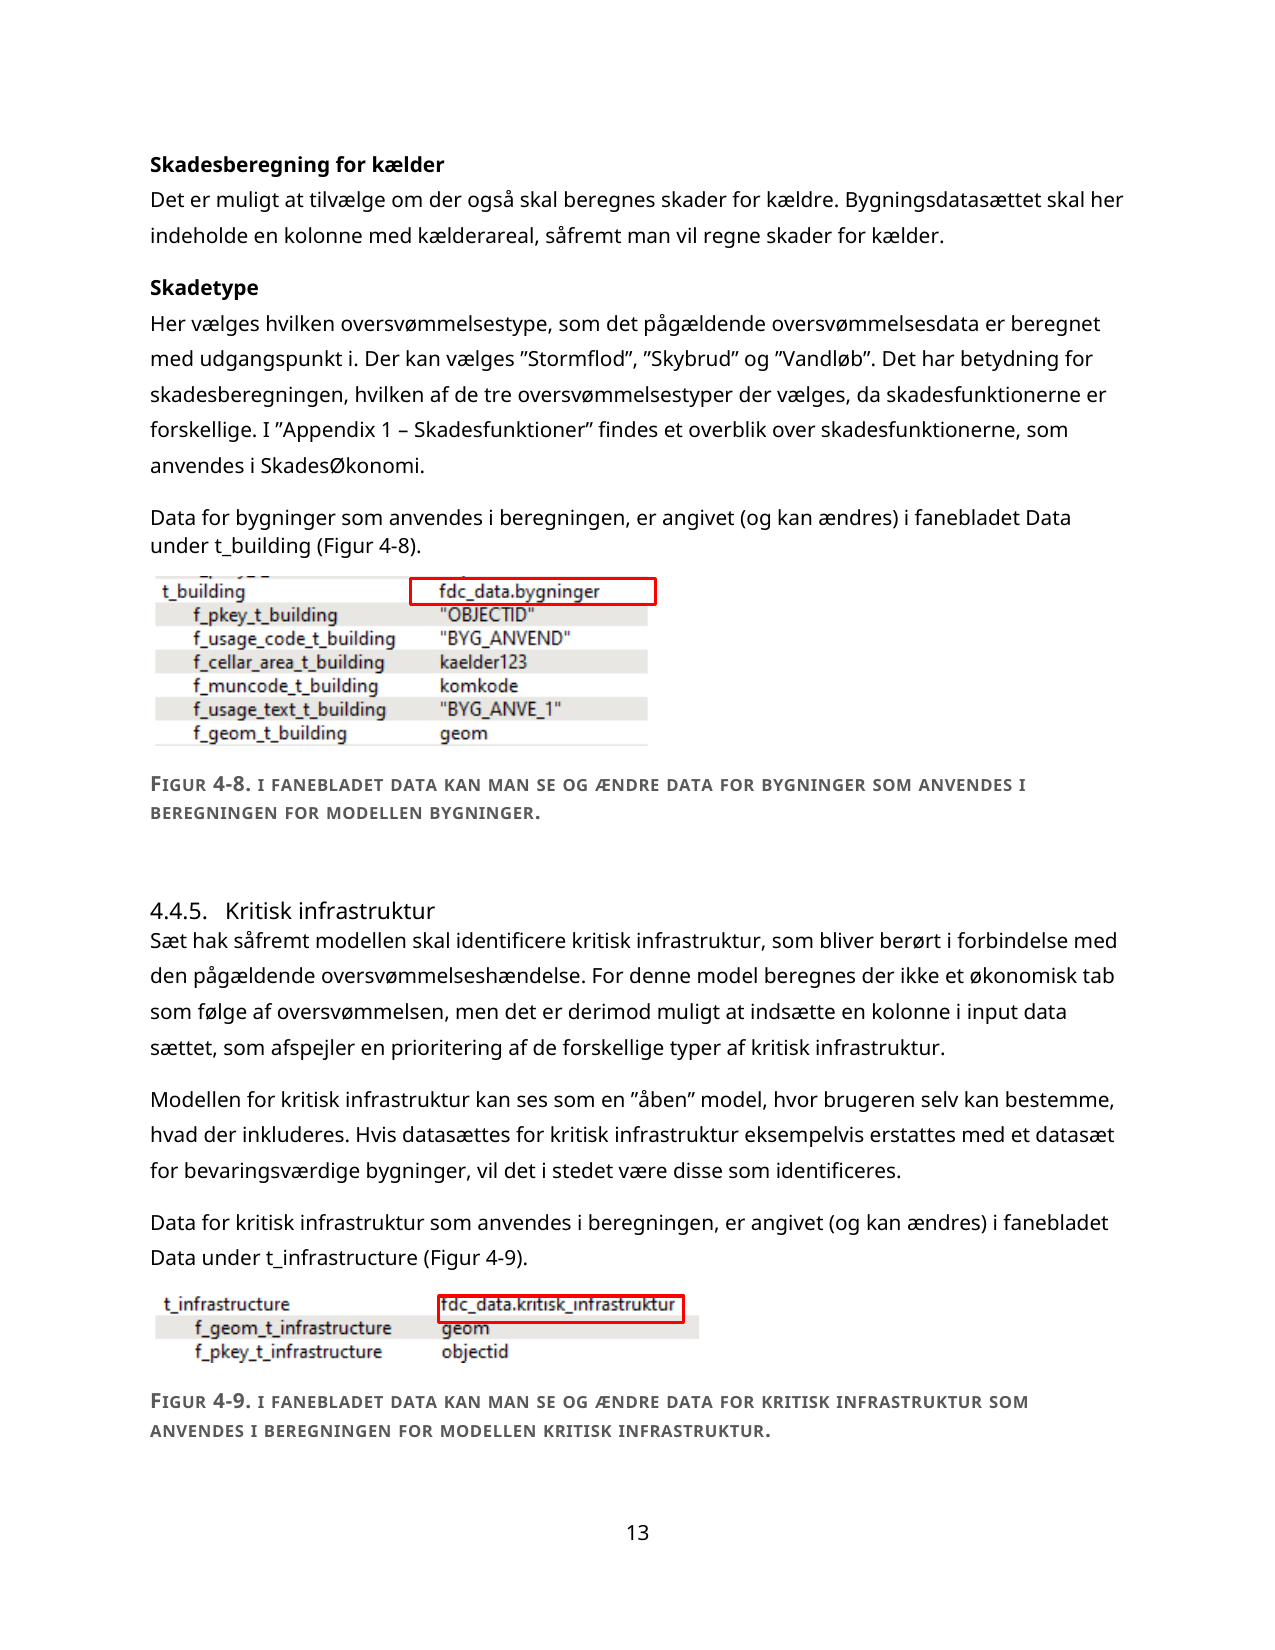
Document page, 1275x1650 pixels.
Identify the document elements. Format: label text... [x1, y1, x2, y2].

picture [155, 576, 648, 746]
text Her vælges hvilken oversvømmelsestype, som det pågældende oversvømmelsesdata er beregnet med udgangspunkt i. Der kan vælges ”Stormflod”, ”Skybrud” og ”Vandløb”. Det har betydning for skadesberegningen, hvilken af de tre oversvømmelsestyper der vælges, da skadesfunktionerne er forskellige. I ”Appendix 1 – Skadesfunktioner” findes et overblik over skadesfunktionerne, som anvendes i SkadesØkonomi. [150, 309, 1125, 479]
text Modellen for kritisk infrastruktur kan ses som en ”åben” model, hvor brugeren selv kan bestemme, hvad der inkluderes. Hvis datasættes for kritisk infrastruktur eksempelvis erstattes med et datasæt for bevaringsværdige bygninger, vil det i stedet være disse som identificeres. [150, 1085, 1125, 1184]
text Sæt hak såfremt modellen skal identificere kritisk infrastruktur, som bliver berørt i forbindelse med den pågældende oversvømmelseshændelse. For denne model beregnes der ikke et økonomisk tab som følge af oversvømmelsen, men det er derimod muligt at indsætte en kolonne i input data sættet, som afspejler en prioritering af de forskellige typer af kritisk infrastruktur. [150, 926, 1125, 1061]
picture [412, 580, 648, 603]
subtitle Skadesberegning for kælder [150, 150, 1125, 178]
subtitle Skadetype [150, 273, 1125, 302]
text Det er muligt at tilvælge om der også skal beregnes skader for kældre. Bygningsdatasættet skal her indeholde en kolonne med kælderareal, såfremt man vil regne skader for kælder. [150, 186, 1125, 249]
picture [440, 1298, 682, 1321]
picture [155, 1295, 700, 1363]
subtitle 4.4.5. Kritisk infrastruktur [150, 895, 1125, 926]
